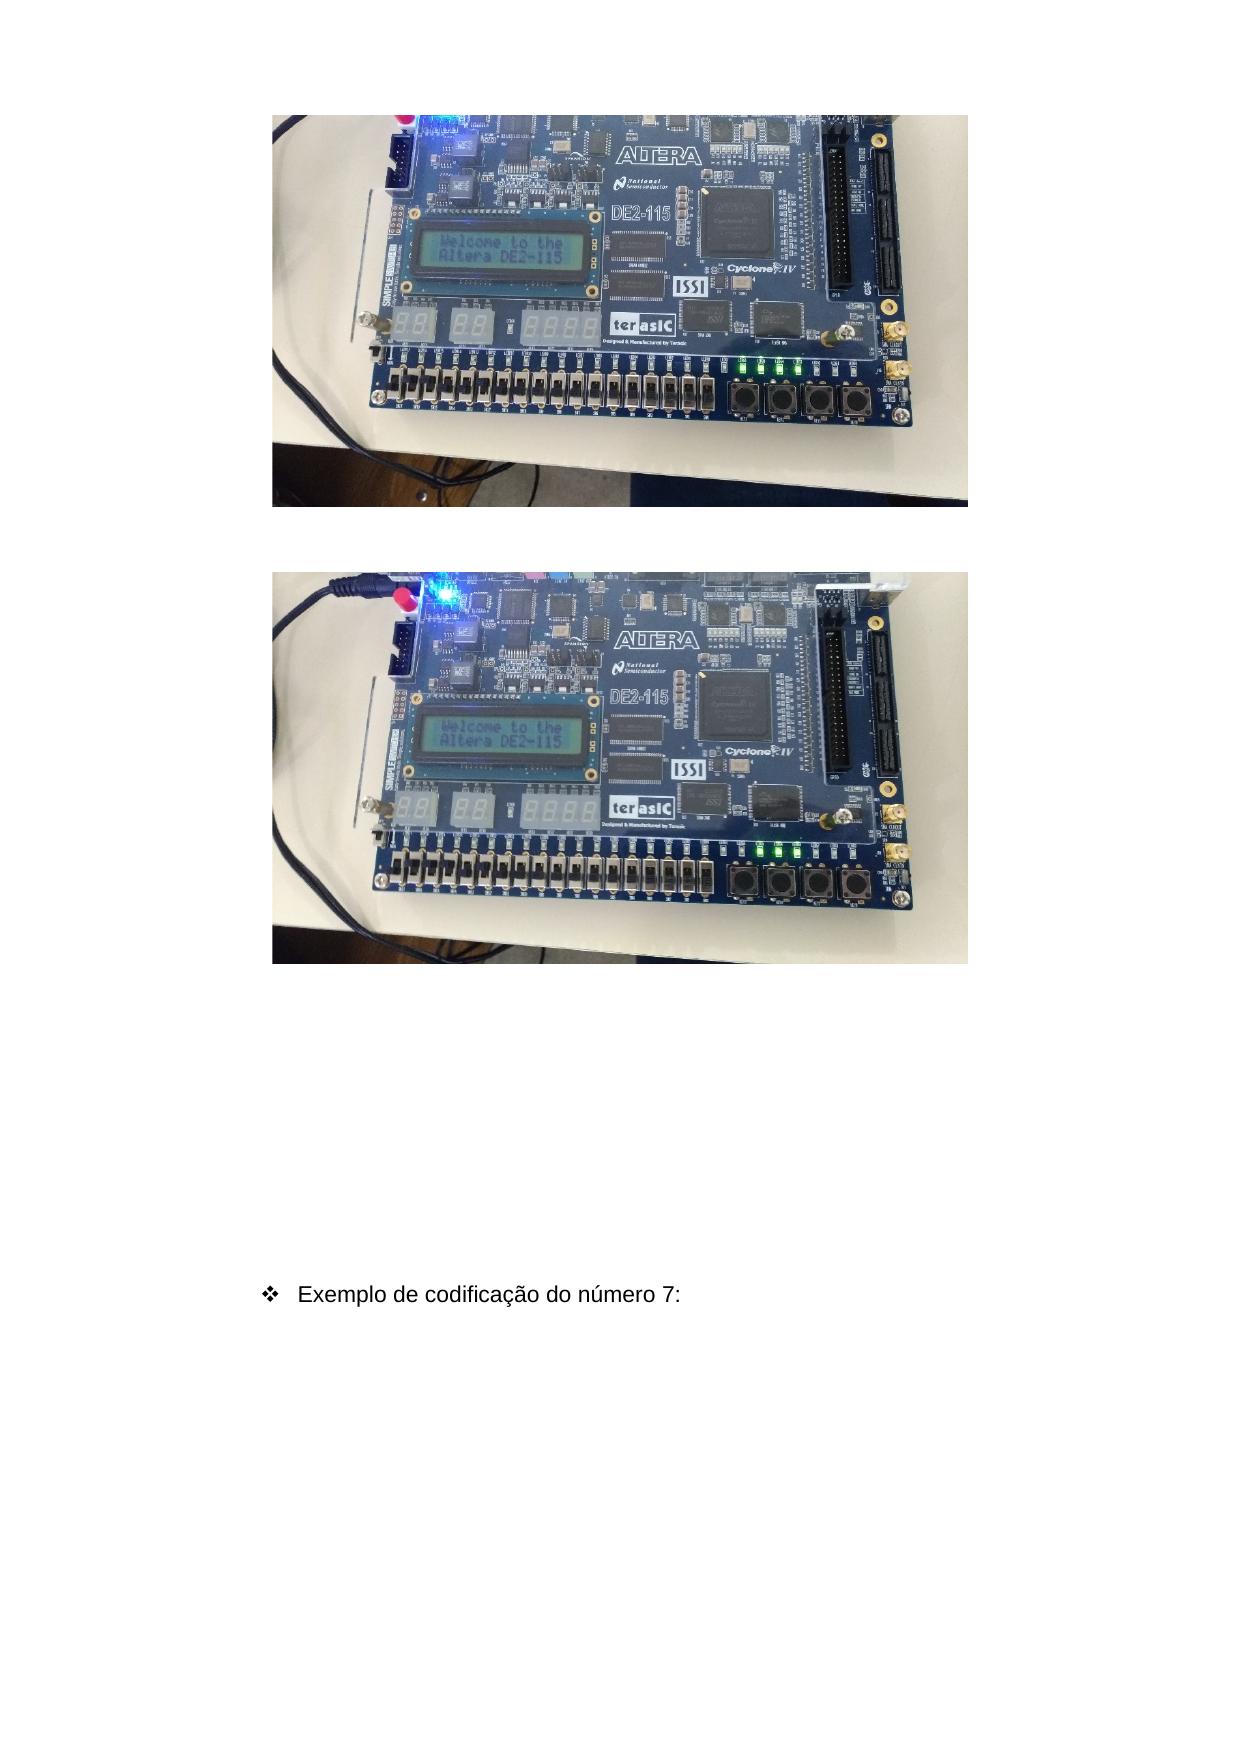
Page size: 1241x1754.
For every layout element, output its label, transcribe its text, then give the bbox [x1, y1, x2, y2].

list Exemplo de codificação do número 7: [260, 1281, 1165, 1307]
picture [272, 572, 968, 964]
picture [272, 115, 968, 507]
